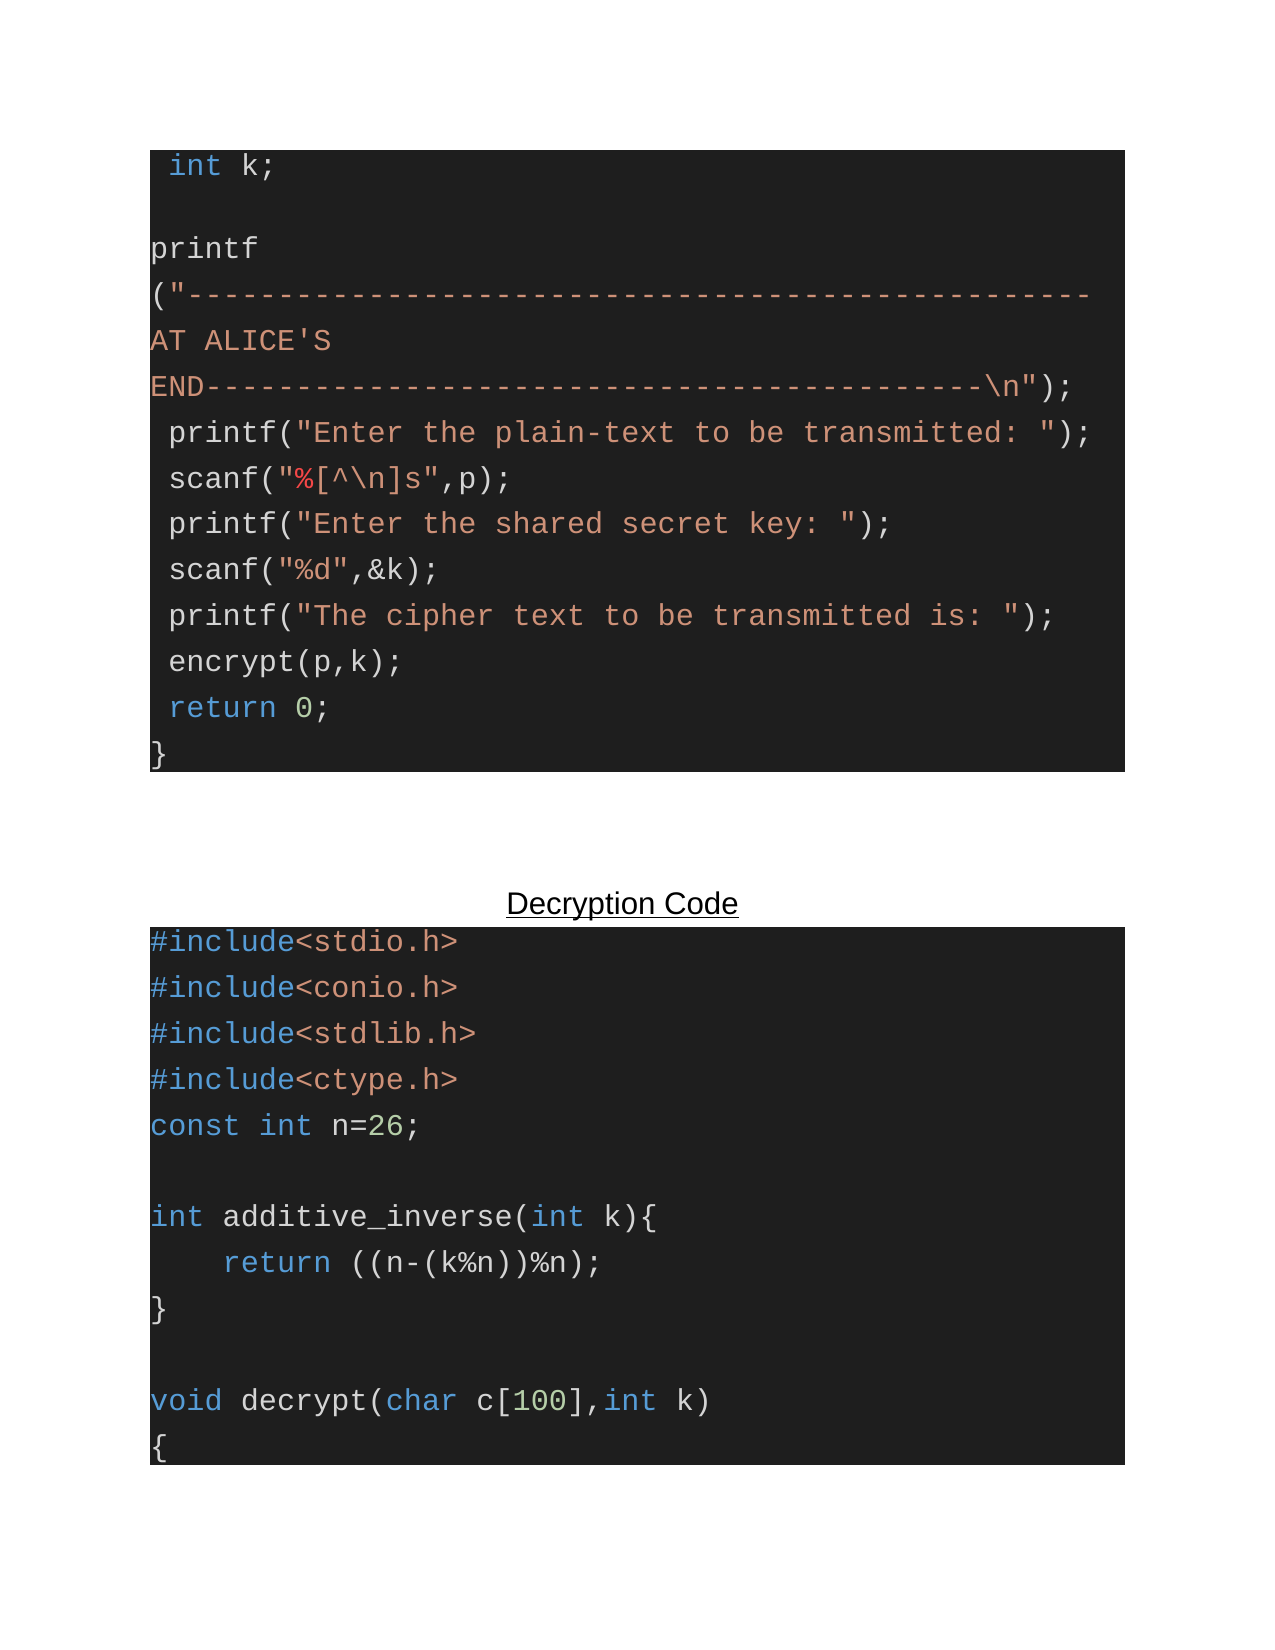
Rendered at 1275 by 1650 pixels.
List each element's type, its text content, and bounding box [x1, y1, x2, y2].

text scanf("%d",&k); [150, 554, 1125, 589]
text int additive_inverse(int k){ [150, 1202, 1125, 1236]
text printf("Enter the plain-text to be transmitted: "); [150, 417, 1125, 451]
text #include<stdlib.h> [150, 1018, 1125, 1053]
text #include<conio.h> [150, 972, 1125, 1007]
text return 0; [150, 692, 1125, 726]
text printf("The cipher text to be transmitted is: "); [150, 600, 1125, 635]
text const int n=26; [150, 1110, 1125, 1144]
text printf("--------------------------------------------------AT ALICE'S END-------------------------------------------\n"); [150, 196, 1125, 406]
text int k; [150, 150, 1125, 184]
text #include<stdio.h> [150, 927, 1125, 961]
text { [150, 1431, 1125, 1465]
text } [150, 738, 1125, 772]
text } [150, 1293, 1125, 1328]
text Decryption Code [150, 885, 1125, 921]
text encrypt(p,k); [150, 646, 1125, 681]
text scanf("%[^\n]s",p); [150, 463, 1125, 497]
text void decrypt(char c[100],int k) [150, 1385, 1125, 1419]
text return ((n-(k%n))%n); [150, 1247, 1125, 1282]
text printf("Enter the shared secret key: "); [150, 509, 1125, 543]
text #include<ctype.h> [150, 1064, 1125, 1098]
